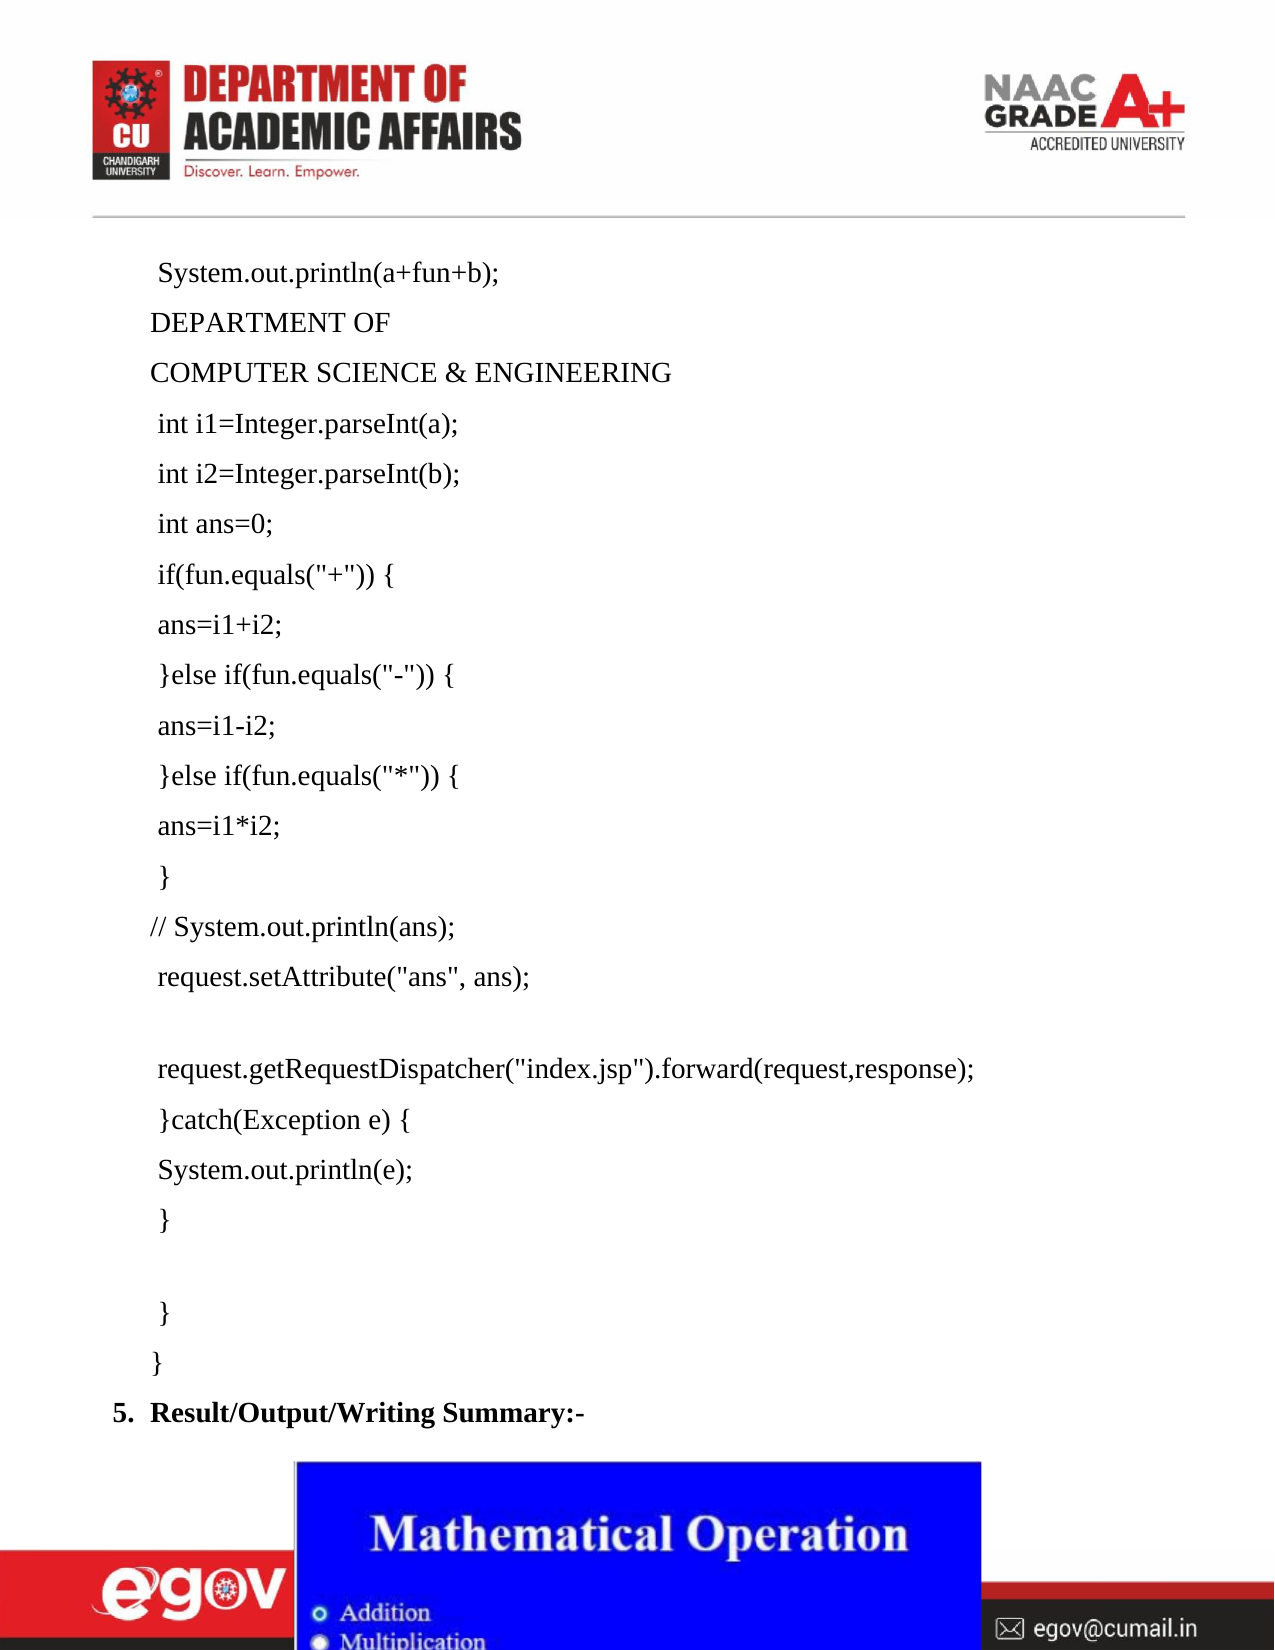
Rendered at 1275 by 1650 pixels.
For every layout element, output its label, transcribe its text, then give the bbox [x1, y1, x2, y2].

list }else if(fun.equals("-")) { [150, 657, 1191, 691]
list }else if(fun.equals("*")) { [150, 758, 1191, 792]
list int i1=Integer.parseInt(a); [150, 406, 1191, 439]
list COMPUTER SCIENCE & ENGINEERING [150, 356, 1191, 389]
list request.setAttribute("ans", ans); [150, 959, 1191, 993]
list Result/Output/Writing Summary:- [112, 1395, 1191, 1429]
picture [0, 0, 1275, 218]
list }catch(Exception e) { [150, 1102, 1191, 1135]
list } [150, 1345, 1191, 1379]
list System.out.println(e); [150, 1152, 1191, 1186]
list } [150, 1295, 1191, 1328]
list ans=i1*i2; [150, 808, 1191, 842]
list System.out.println(a+fun+b); [150, 255, 1191, 288]
list int ans=0; [150, 506, 1191, 540]
list // System.out.println(ans); [150, 909, 1191, 942]
list request.getRequestDispatcher("index.jsp").forward(request,response); [150, 1052, 1191, 1085]
list int i2=Integer.parseInt(b); [150, 456, 1191, 490]
list } [150, 859, 1191, 892]
list ans=i1-i2; [150, 708, 1191, 741]
picture [0, 1461, 1274, 1650]
list if(fun.equals("+")) { [150, 557, 1191, 590]
list DEPARTMENT OF [150, 305, 1191, 339]
list } [150, 1202, 1191, 1236]
list ans=i1+i2; [150, 607, 1191, 641]
